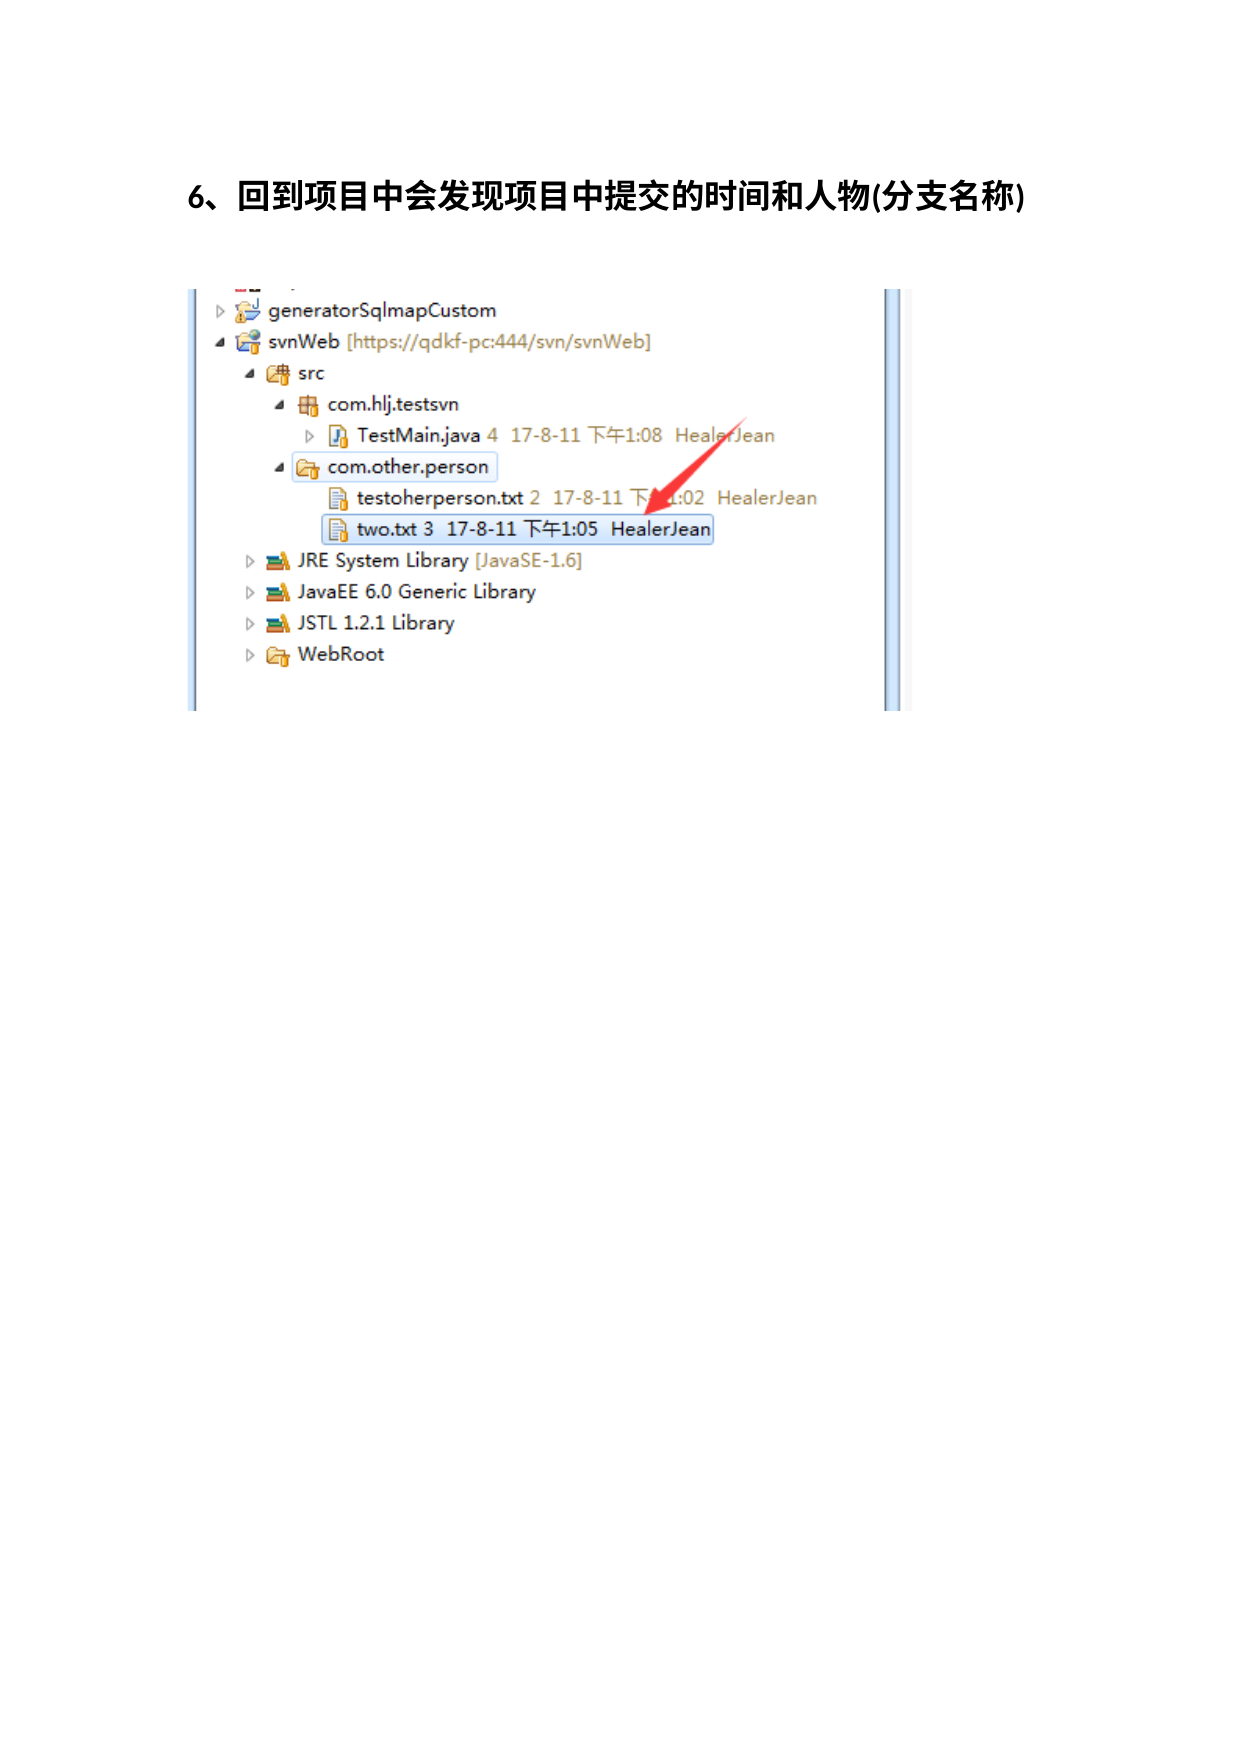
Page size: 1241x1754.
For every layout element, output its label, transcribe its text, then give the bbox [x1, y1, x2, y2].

picture [187, 289, 913, 711]
subtitle 6、回到项目中会发现项目中提交的时间和人物(分支名称) [187, 162, 1053, 227]
